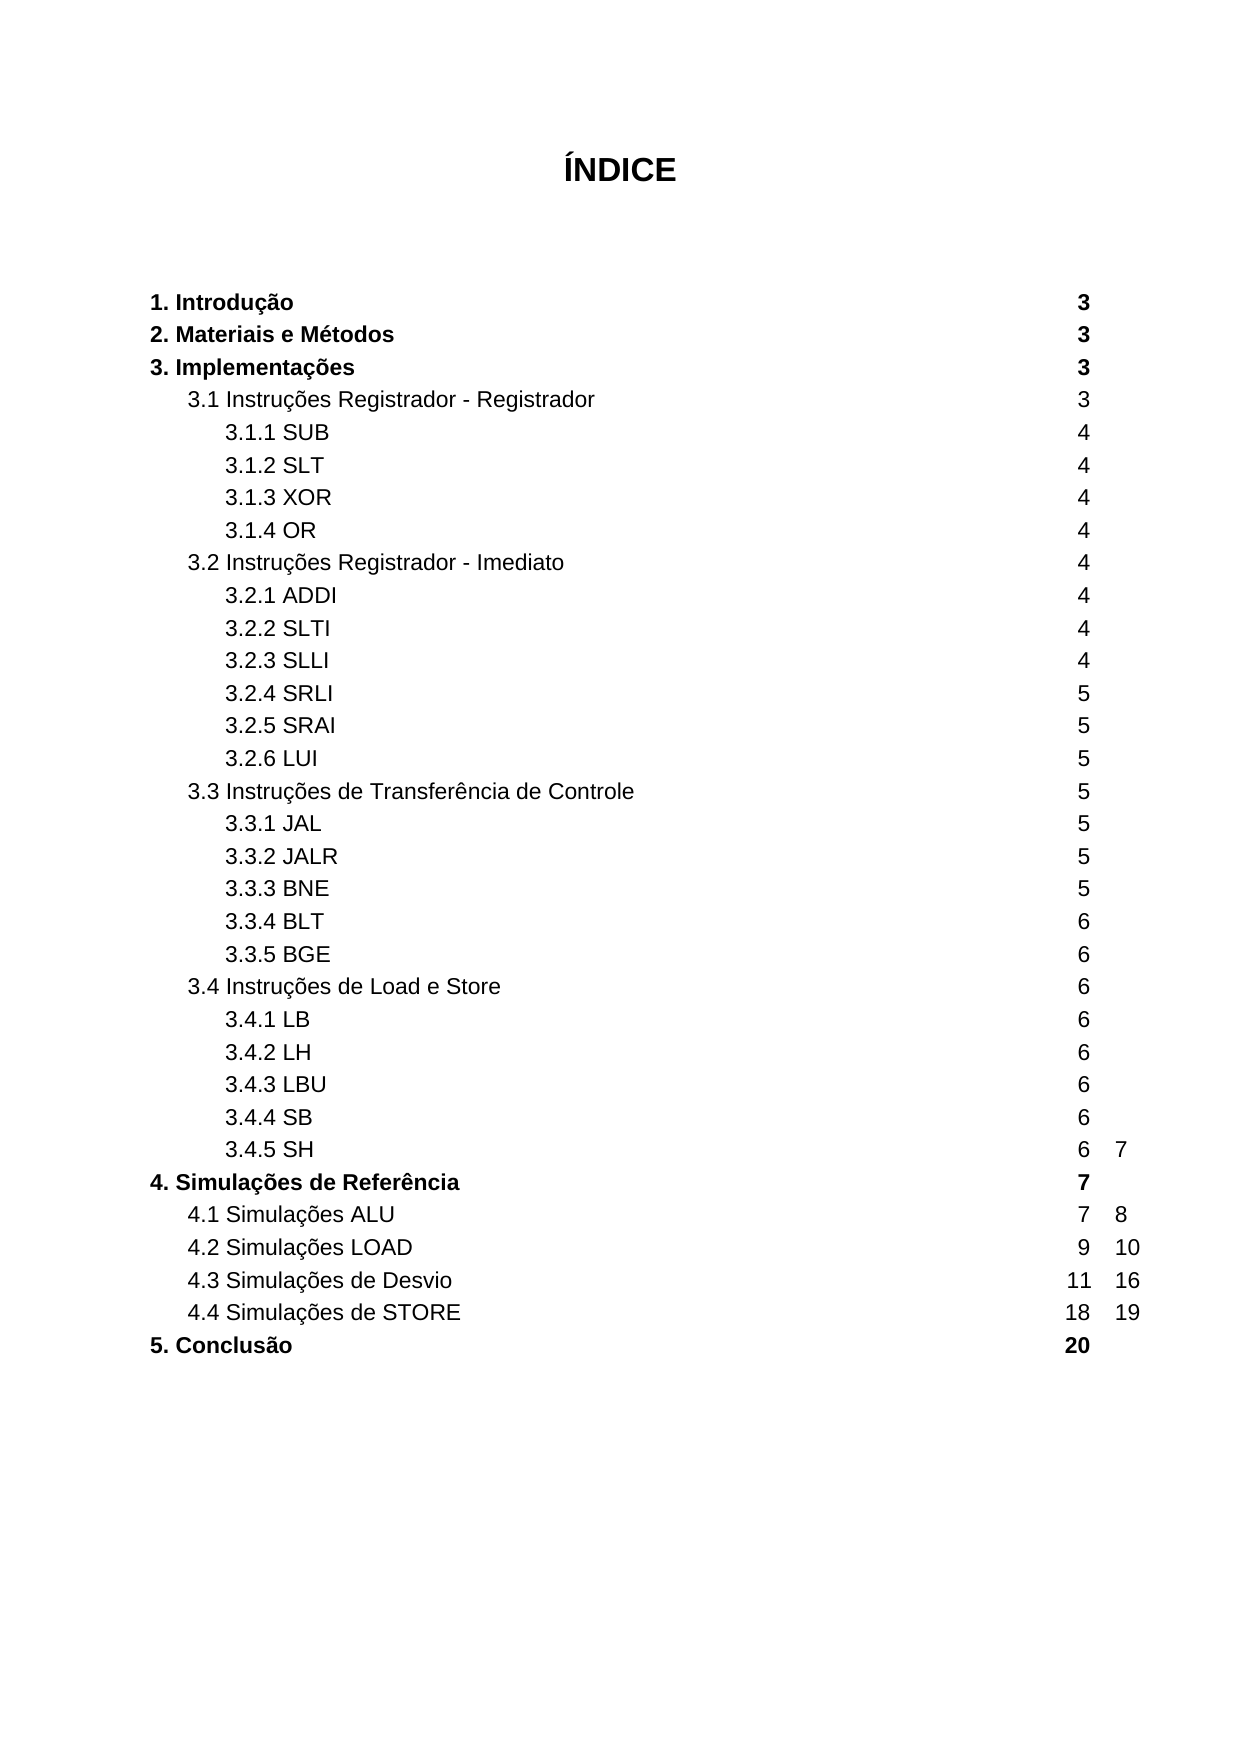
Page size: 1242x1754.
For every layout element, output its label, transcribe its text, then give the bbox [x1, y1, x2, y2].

list SLT 4 [225, 452, 1164, 478]
list Instruções Registrador - Imediato 4 [187, 549, 1164, 576]
text ÍNDICE [330, 150, 911, 188]
list SLLI 4 [225, 647, 1164, 673]
list BGE 6 [225, 941, 1164, 967]
list ADDI 4 [225, 582, 1164, 608]
list Conclusão 20 [150, 1332, 1164, 1358]
list Introdução 3 [150, 288, 1164, 315]
list SUB 4 [225, 419, 1164, 445]
list Simulações LOAD 9 10 [187, 1234, 1164, 1260]
list Simulações de Referência 7 [150, 1169, 1164, 1195]
list LH 6 [225, 1038, 1164, 1065]
list LUI 5 [225, 745, 1164, 771]
list Instruções de Transferência de Controle 5 [187, 778, 1164, 804]
list XOR 4 [225, 484, 1164, 511]
list Simulações ALU 7 8 [187, 1201, 1164, 1228]
list Materiais e Métodos 3 [150, 321, 1164, 347]
list SH 6 7 [225, 1136, 1164, 1163]
list JALR 5 [225, 843, 1164, 869]
list LB 6 [225, 1006, 1164, 1032]
list Simulações de STORE 18 19 [187, 1299, 1164, 1326]
list Instruções de Load e Store 6 [187, 973, 1164, 999]
list BNE 5 [225, 875, 1164, 902]
list LBU 6 [225, 1071, 1164, 1097]
list BLT 6 [225, 908, 1164, 934]
list JAL 5 [225, 810, 1164, 837]
list Instruções Registrador - Registrador 3 [187, 386, 1164, 413]
list SB 6 [225, 1104, 1164, 1130]
list Implementações 3 [150, 354, 1164, 380]
list SLTI 4 [225, 614, 1164, 641]
list Simulações de Desvio 11 16 [187, 1267, 1164, 1293]
list SRAI 5 [225, 712, 1164, 739]
list SRLI 5 [225, 680, 1164, 706]
list OR 4 [225, 517, 1164, 543]
